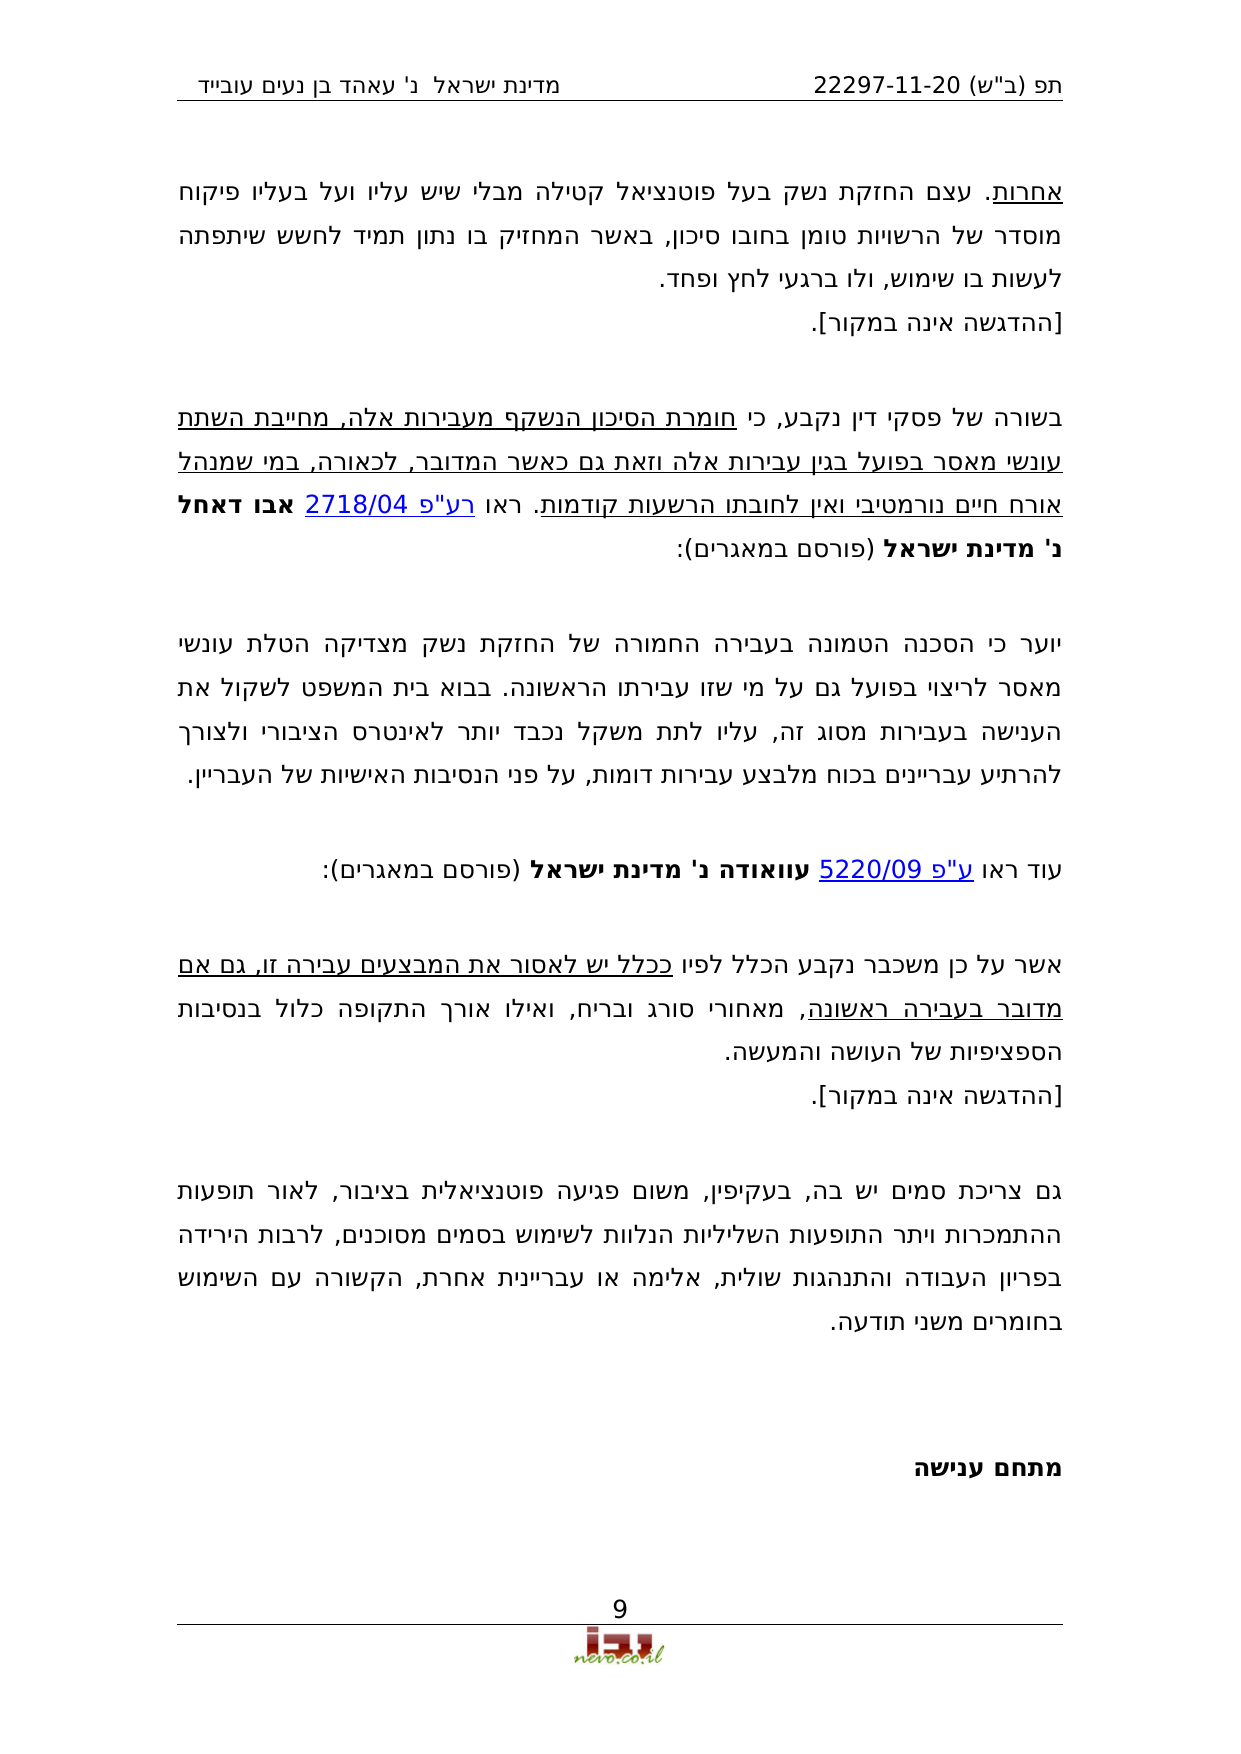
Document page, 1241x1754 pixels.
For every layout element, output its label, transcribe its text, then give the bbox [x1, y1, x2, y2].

text בשורה של פסקי דין נקבע, כי חומרת הסיכון הנשקף מעבירות אלה, מחייבת השתת עונשי מאסר בפועל בגין עבירות אלה וזאת גם כאשר המדובר, לכאורה, במי שמנהל אורח חיים נורמטיבי ואין לחובתו הרשעות קודמות. ראו רע"פ 2718/04 אבו דאחל נ' מדינת ישראל (פורסם במאגרים): [177, 403, 1063, 564]
text יוער כי הסכנה הטמונה בעבירה החמורה של החזקת נשק מצדיקה הטלת עונשי מאסר לריצוי בפועל גם על מי שזו עבירתו הראשונה. בבוא בית המשפט לשקול את הענישה בעבירות מסוג זה, עליו לתת משקל נכבד יותר לאינטרס הציבורי ולצורך להרתיע עבריינים בכוח מלבצע עבירות דומות, על פני הנסיבות האישיות של העבריין. [177, 629, 1063, 790]
text מתחם ענישה [177, 1453, 1063, 1482]
text עוד ראו ע"פ 5220/09 עוואודה נ' מדינת ישראל (פורסם במאגרים): [177, 855, 1063, 884]
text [177, 177, 1063, 294]
text [ההדגשה אינה במקור]. [177, 308, 1063, 338]
picture [574, 1626, 666, 1665]
text אשר על כן משכבר נקבע הכלל לפיו ככלל יש לאסור את המבצעים עבירה זו, גם אם מדובר בעבירה ראשונה, מאחורי סורג ובריח, ואילו אורך התקופה כלול בנסיבות הספציפיות של העושה והמעשה. [177, 950, 1063, 1067]
text גם צריכת סמים יש בה, בעקיפין, משום פגיעה פוטנציאלית בציבור, לאור תופעות ההתמכרות ויתר התופעות השליליות הנלוות לשימוש בסמים מסוכנים, לרבות הירידה בפריון העבודה והתנהגות שולית, אלימה או עבריינית אחרת, הקשורה עם השימוש בחומרים משני תודעה. [177, 1176, 1063, 1337]
text [ההדגשה אינה במקור]. [177, 1081, 1063, 1111]
